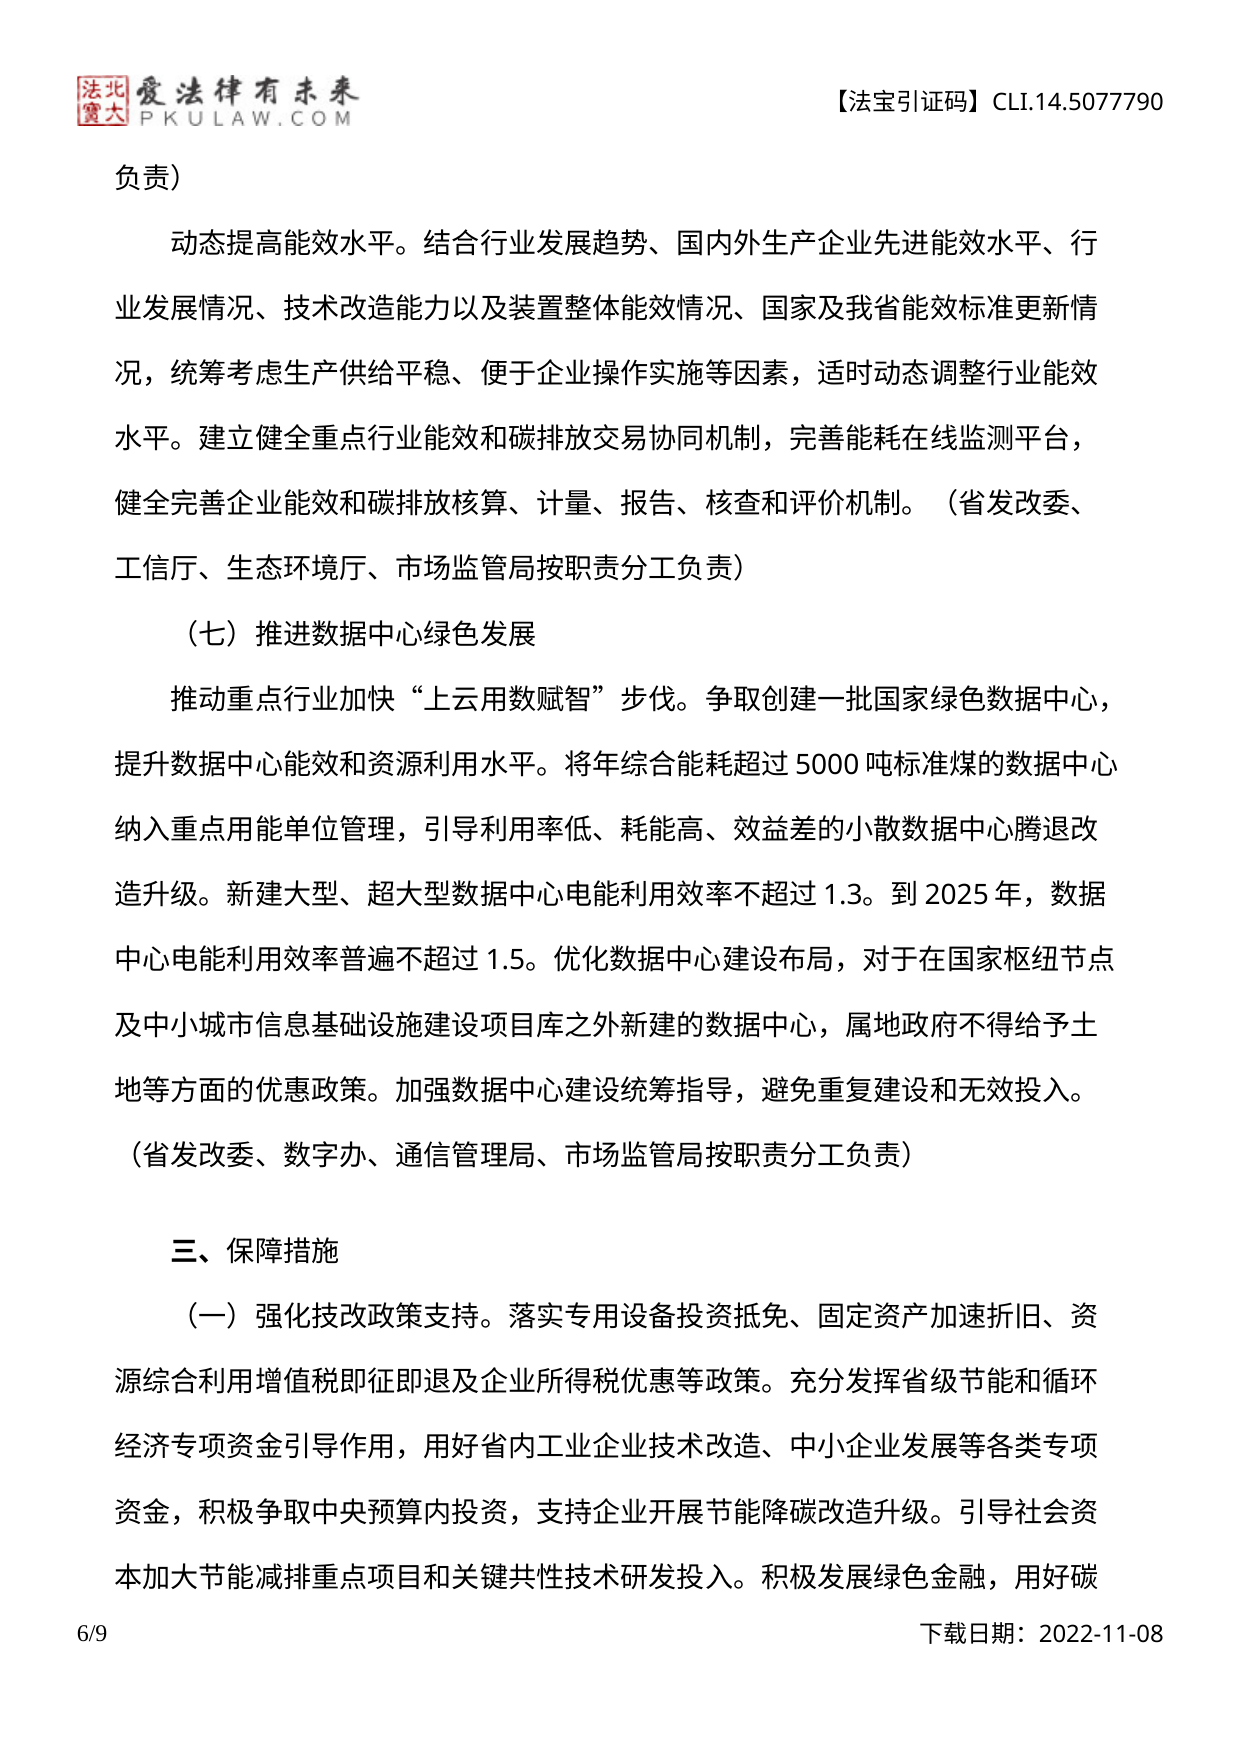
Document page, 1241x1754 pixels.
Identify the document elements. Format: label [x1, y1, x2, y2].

text [114, 156, 1126, 1173]
picture [76, 75, 361, 126]
text [114, 1229, 1126, 1595]
